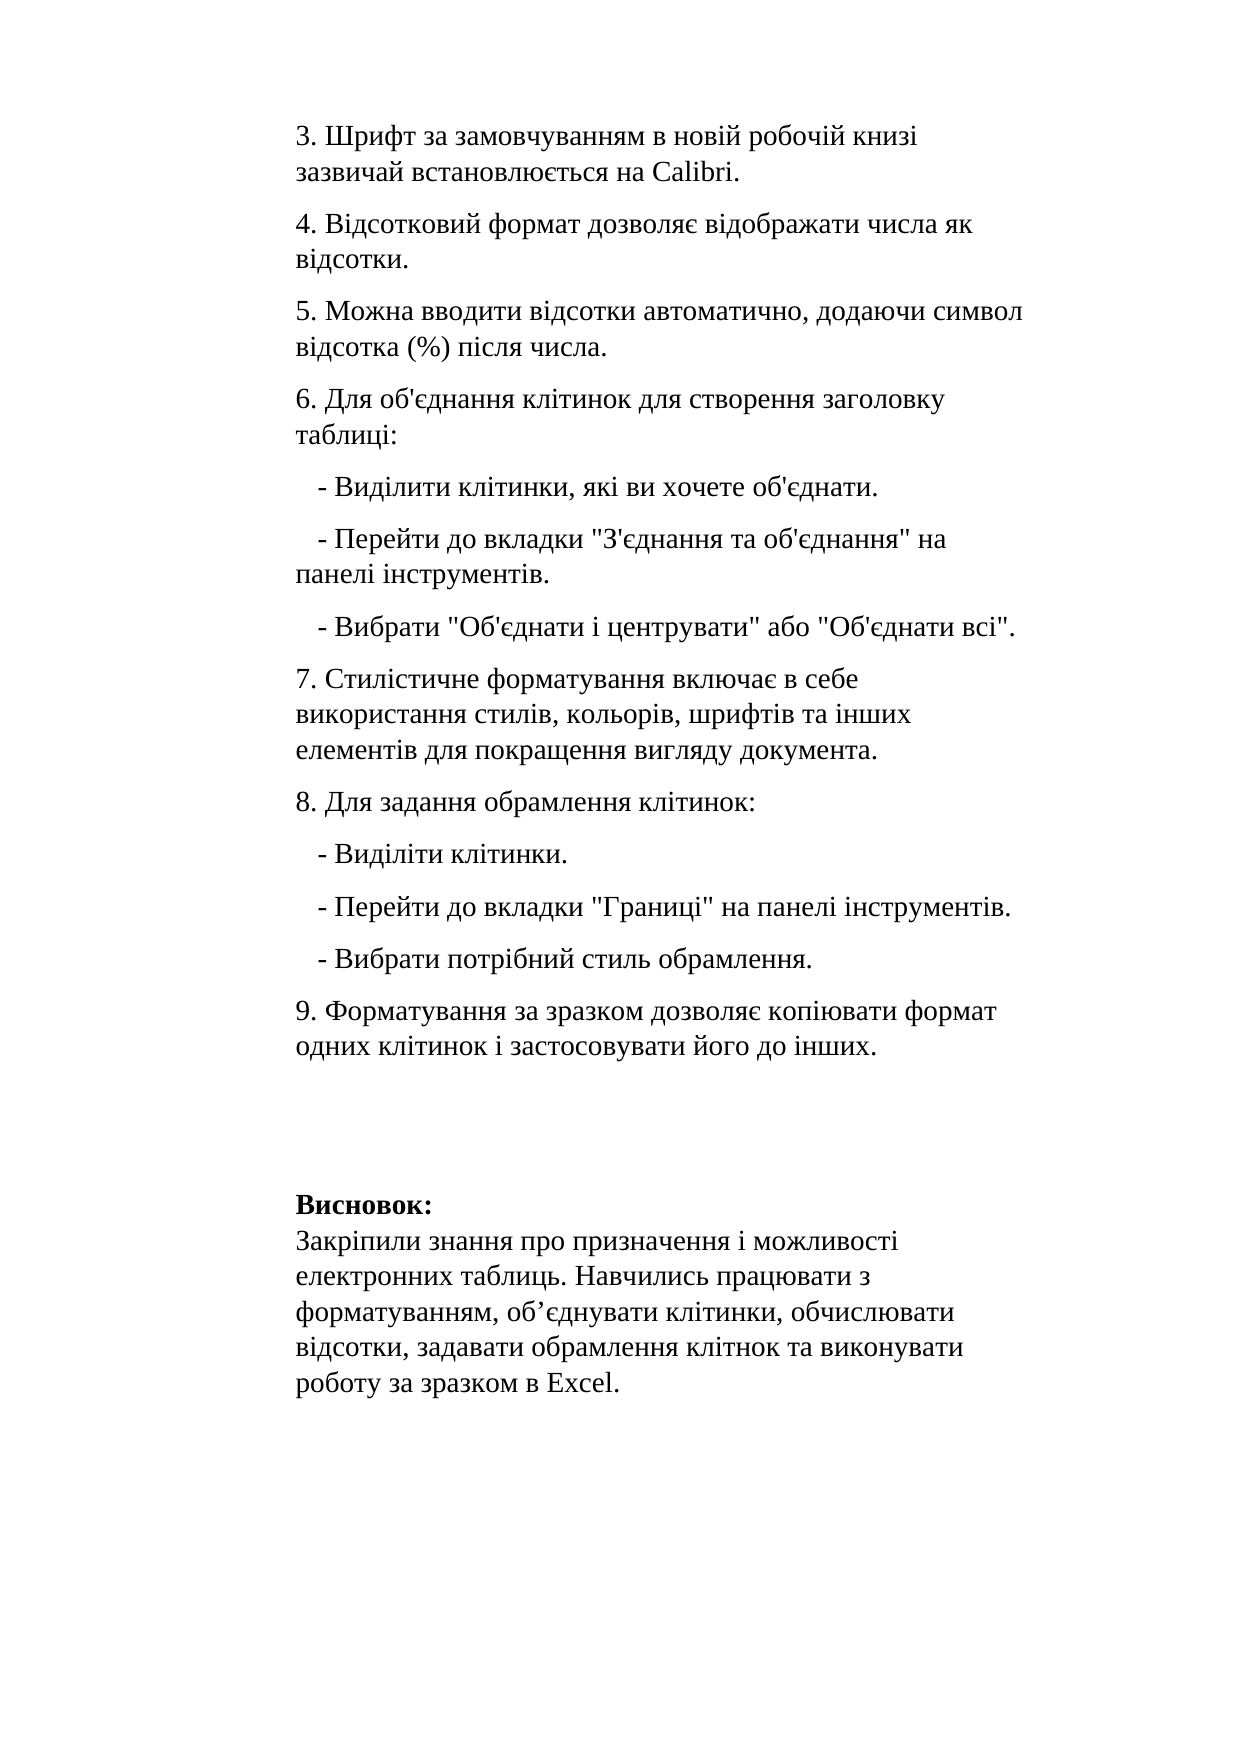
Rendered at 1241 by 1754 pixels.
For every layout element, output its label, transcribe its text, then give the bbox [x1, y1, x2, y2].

text 6. Для об'єднання клітинок для створення заголовку таблиці: [295, 381, 1033, 450]
text - Вибрати потрібний стиль обрамлення. [295, 941, 1033, 974]
text 9. Форматування за зразком дозволяє копіювати формат одних клітинок і застосовувати його до інших. [295, 993, 1033, 1062]
text - Виділіти клітинки. [295, 836, 1033, 870]
text - Вибрати "Об'єднати і центрувати" або "Об'єднати всі". [295, 609, 1033, 642]
text 5. Можна вводити відсотки автоматично, додаючи символ відсотка (%) після числа. [295, 293, 1033, 363]
text 3. Шрифт за замовчуванням в новій робочій книзі зазвичай встановлюється на Calibri. [295, 118, 1033, 187]
text Закріпили знання про призначення і можливості електронних таблиць. Навчились працювати з форматуванням, об’єднувати клітинки, обчислювати відсотки, задавати обрамлення клітнок та виконувати роботу за зразком в Excel. [295, 1223, 1033, 1398]
text - Перейти до вкладки "Границі" на панелі інструментів. [295, 889, 1033, 922]
text - Перейти до вкладки "З'єднання та об'єднання" на панелі інструментів. [295, 521, 1033, 590]
text 4. Відсотковий формат дозволяє відображати числа як відсотки. [295, 206, 1033, 275]
text Висновок: [295, 1187, 1033, 1221]
text 7. Стилістичне форматування включає в себе використання стилів, кольорів, шрифтів та інших елементів для покращення вигляду документа. [295, 661, 1033, 766]
text - Виділити клітинки, які ви хочете об'єднати. [295, 469, 1033, 502]
text 8. Для задання обрамлення клітинок: [295, 784, 1033, 818]
